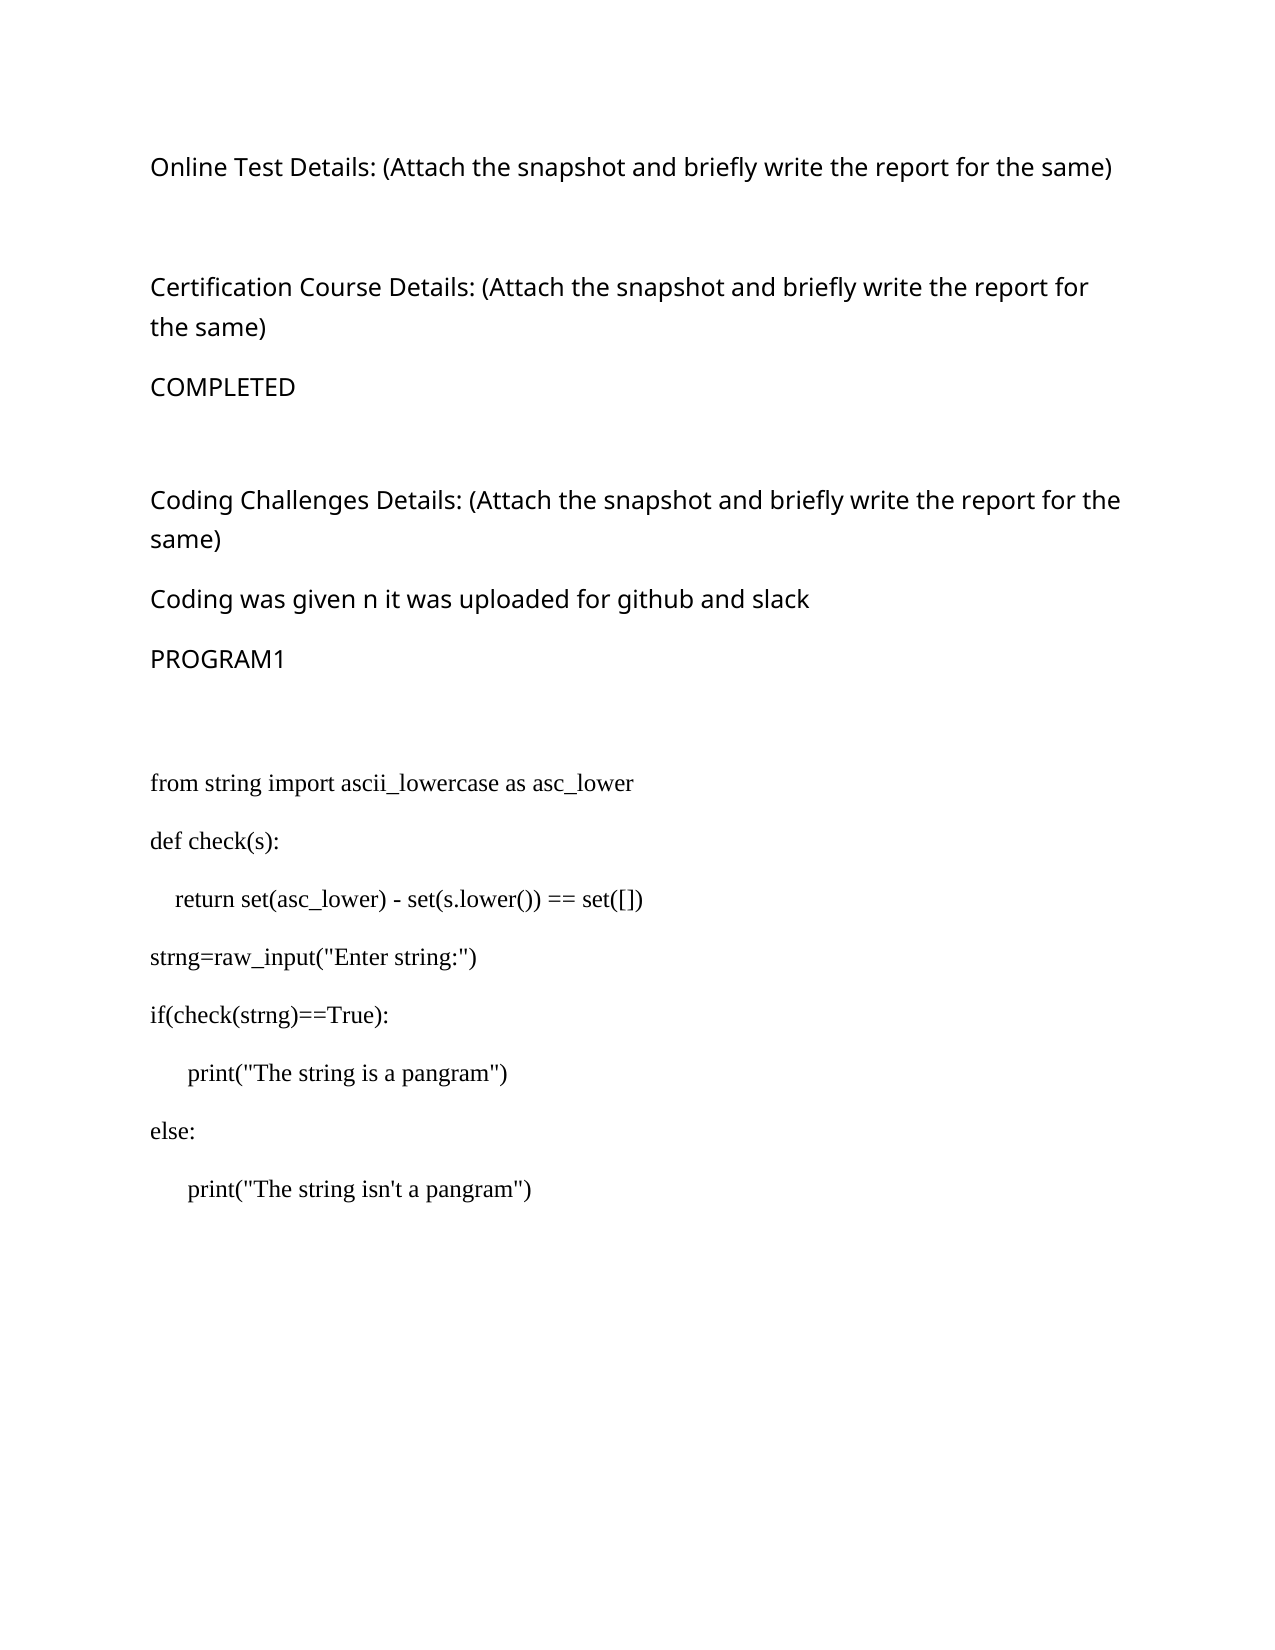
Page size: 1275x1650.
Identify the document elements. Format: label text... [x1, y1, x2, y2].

text Coding was given n it was uploaded for github and slack [150, 582, 1125, 616]
text if(check(strng)==True): [150, 1000, 1125, 1029]
text def check(s): [150, 826, 1125, 855]
text print("The string is a pangram") [150, 1058, 1125, 1087]
text Coding Challenges Details: (Attach the snapshot and briefly write the report for the same) [150, 483, 1125, 556]
text Certification Course Details: (Attach the snapshot and briefly write the report for the same) [150, 270, 1125, 343]
text return set(asc_lower) - set(s.lower()) == set([]) [150, 884, 1125, 913]
text print("The string isn't a pangram") [150, 1174, 1125, 1203]
text PROGRAM1 [150, 642, 1125, 676]
text else: [150, 1116, 1125, 1145]
text Online Test Details: (Attach the snapshot and briefly write the report for the same) [150, 150, 1125, 184]
text strng=raw_input("Enter string:") [150, 942, 1125, 971]
text from string import ascii_lowercase as asc_lower [150, 768, 1125, 797]
text COMPLETED [150, 369, 1125, 403]
